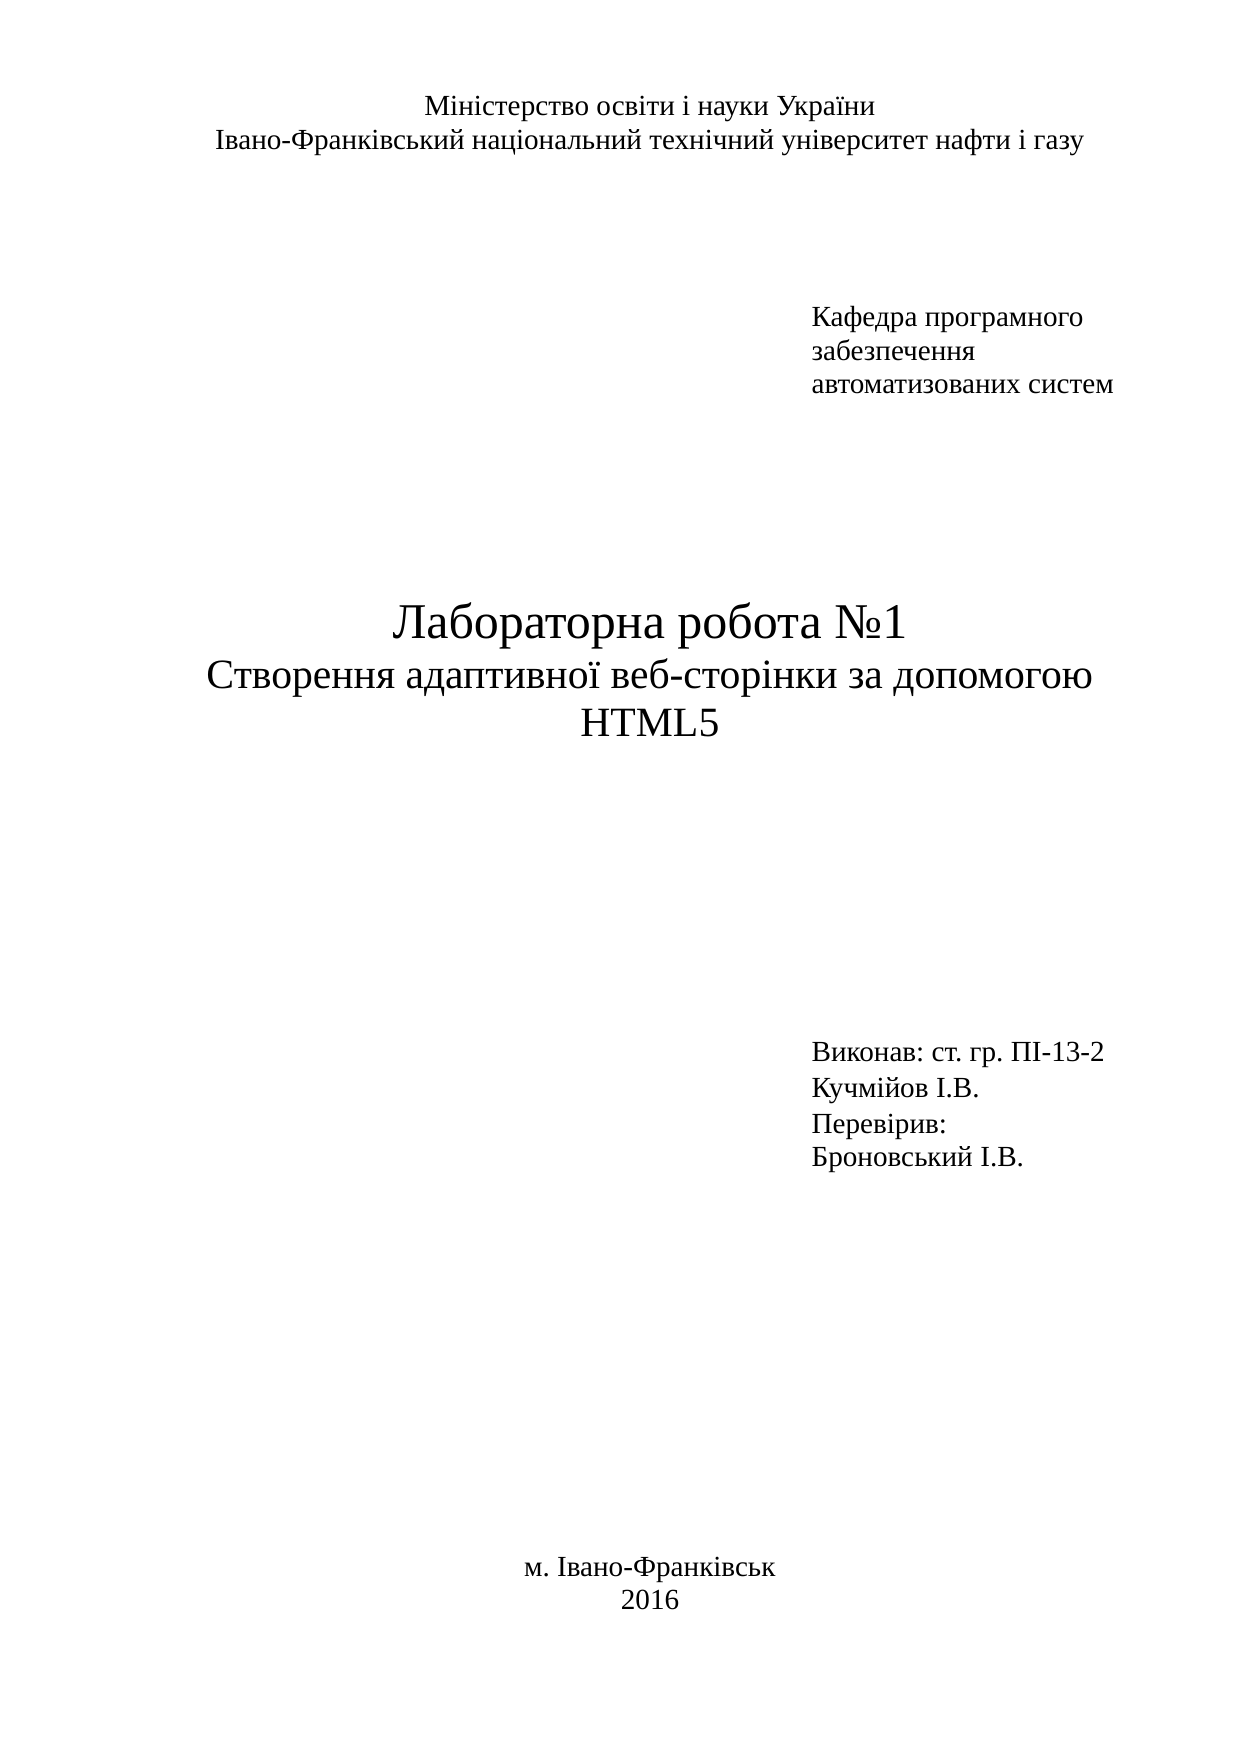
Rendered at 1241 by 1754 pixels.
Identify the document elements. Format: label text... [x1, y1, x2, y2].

text 2016 [148, 1582, 1152, 1616]
text Кучмійов І.В. [811, 1070, 1152, 1104]
text Виконав: ст. гр. ПІ-13-2 [811, 1034, 1152, 1068]
text Лабораторна робота №1 [148, 592, 1152, 649]
text Кафедра програмного забезпечення автоматизованих систем [811, 156, 1152, 563]
text Перевірив: Броновський І.В. [811, 1106, 1152, 1173]
text Міністерство освіти і науки України Івано-Франківський національний технічний університет нафти і газу [148, 88, 1152, 156]
text Створення адаптивної веб-сторінки за допомогою HTML5 [148, 649, 1152, 774]
text м. Івано-Франківськ [148, 1549, 1152, 1582]
